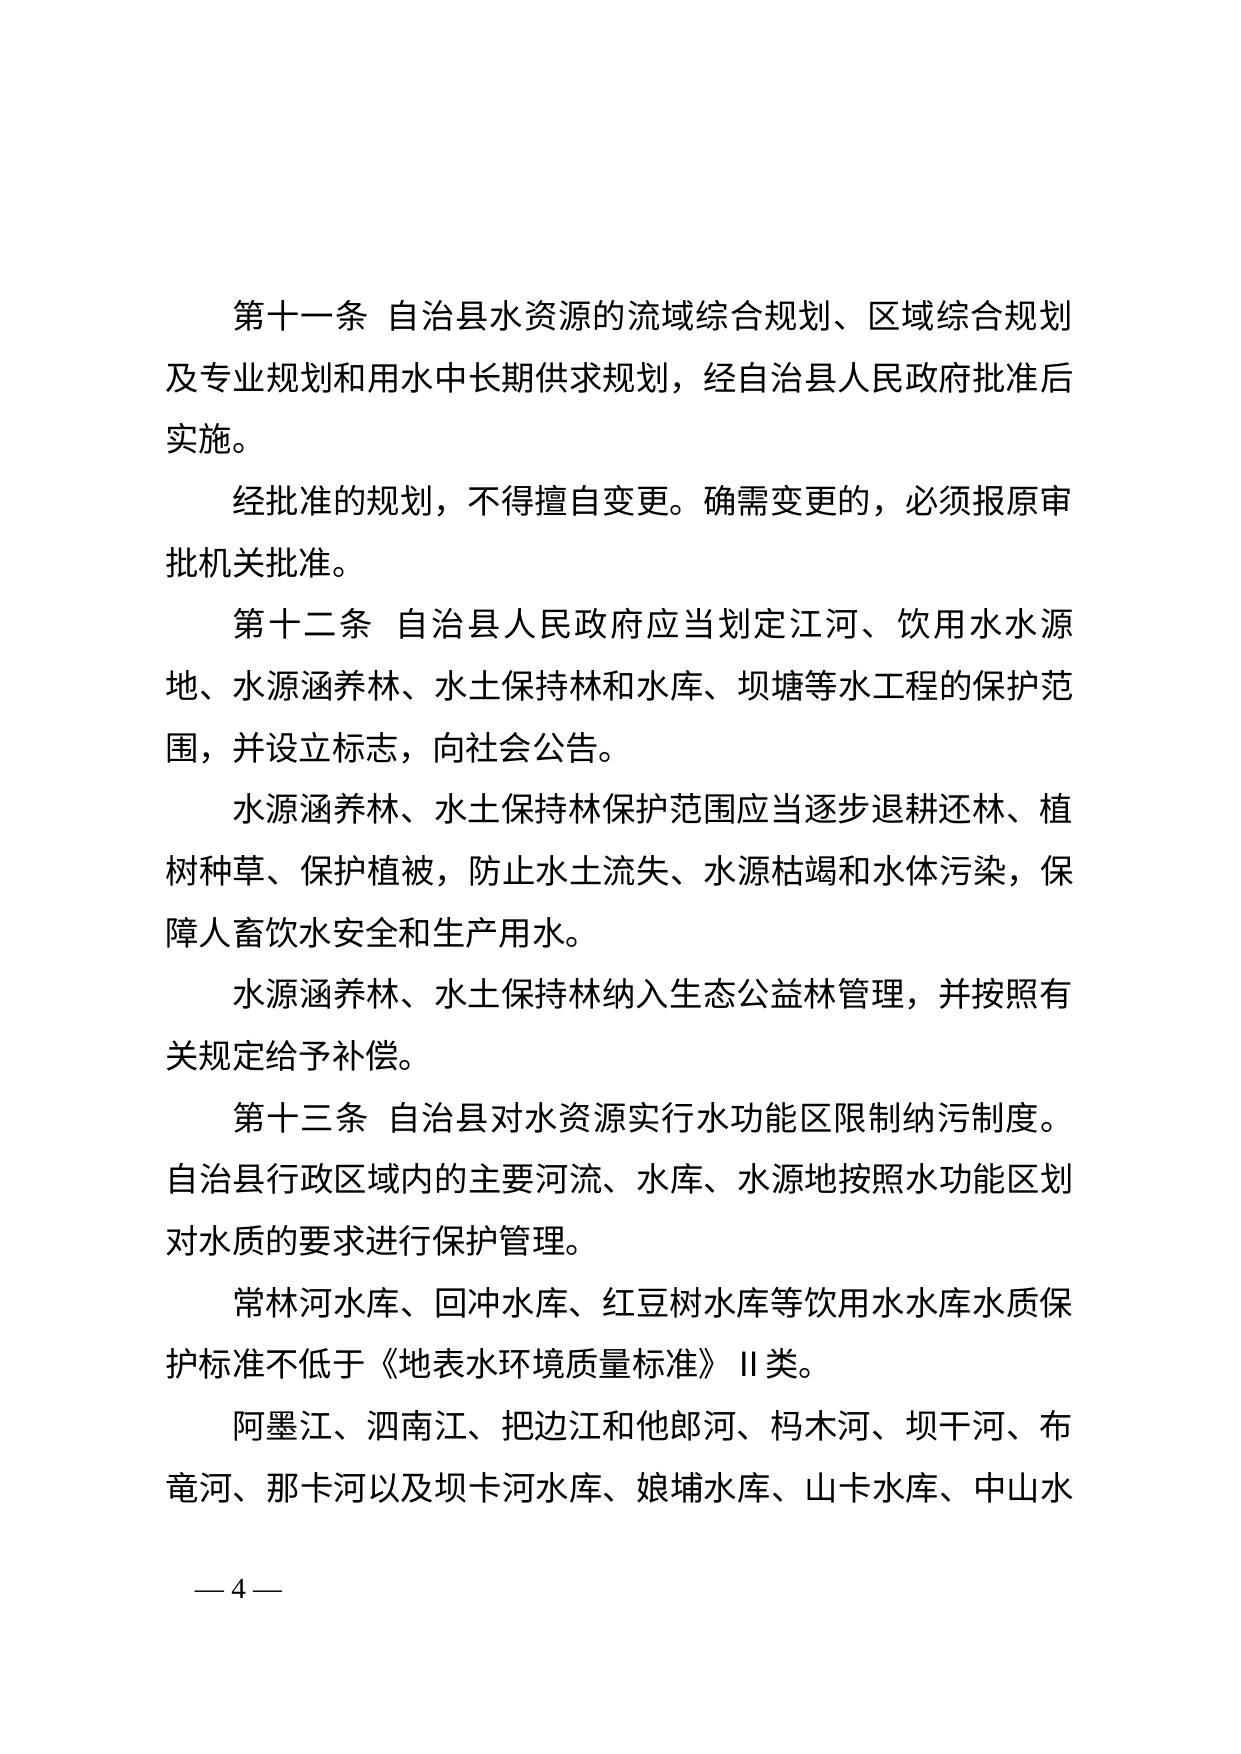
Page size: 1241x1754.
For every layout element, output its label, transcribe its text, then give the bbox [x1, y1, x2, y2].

text 第十一条 自治县水资源的流域综合规划、区域综合规划及专业规划和用水中长期供求规划，经自治县人民政府批准后实施。 [165, 279, 1075, 464]
text 水源涵养林、水土保持林纳入生态公益林管理，并按照有关规定给予补偿。 [165, 957, 1075, 1081]
text 常林河水库、回冲水库、红豆树水库等饮用水水库水质保护标准不低于《地表水环境质量标准》Ⅱ类。 [165, 1266, 1075, 1389]
text 水源涵养林、水土保持林保护范围应当逐步退耕还林、植树种草、保护植被，防止水土流失、水源枯竭和水体污染，保障人畜饮水安全和生产用水。 [165, 772, 1075, 957]
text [165, 1389, 1075, 1512]
text 第十三条 自治县对水资源实行水功能区限制纳污制度。自治县行政区域内的主要河流、水库、水源地按照水功能区划对水质的要求进行保护管理。 [165, 1081, 1075, 1266]
text 经批准的规划，不得擅自变更。确需变更的，必须报原审批机关批准。 [165, 464, 1075, 587]
text 第十二条 自治县人民政府应当划定江河、饮用水水源地、水源涵养林、水土保持林和水库、坝塘等水工程的保护范围，并设立标志，向社会公告。 [165, 587, 1075, 772]
